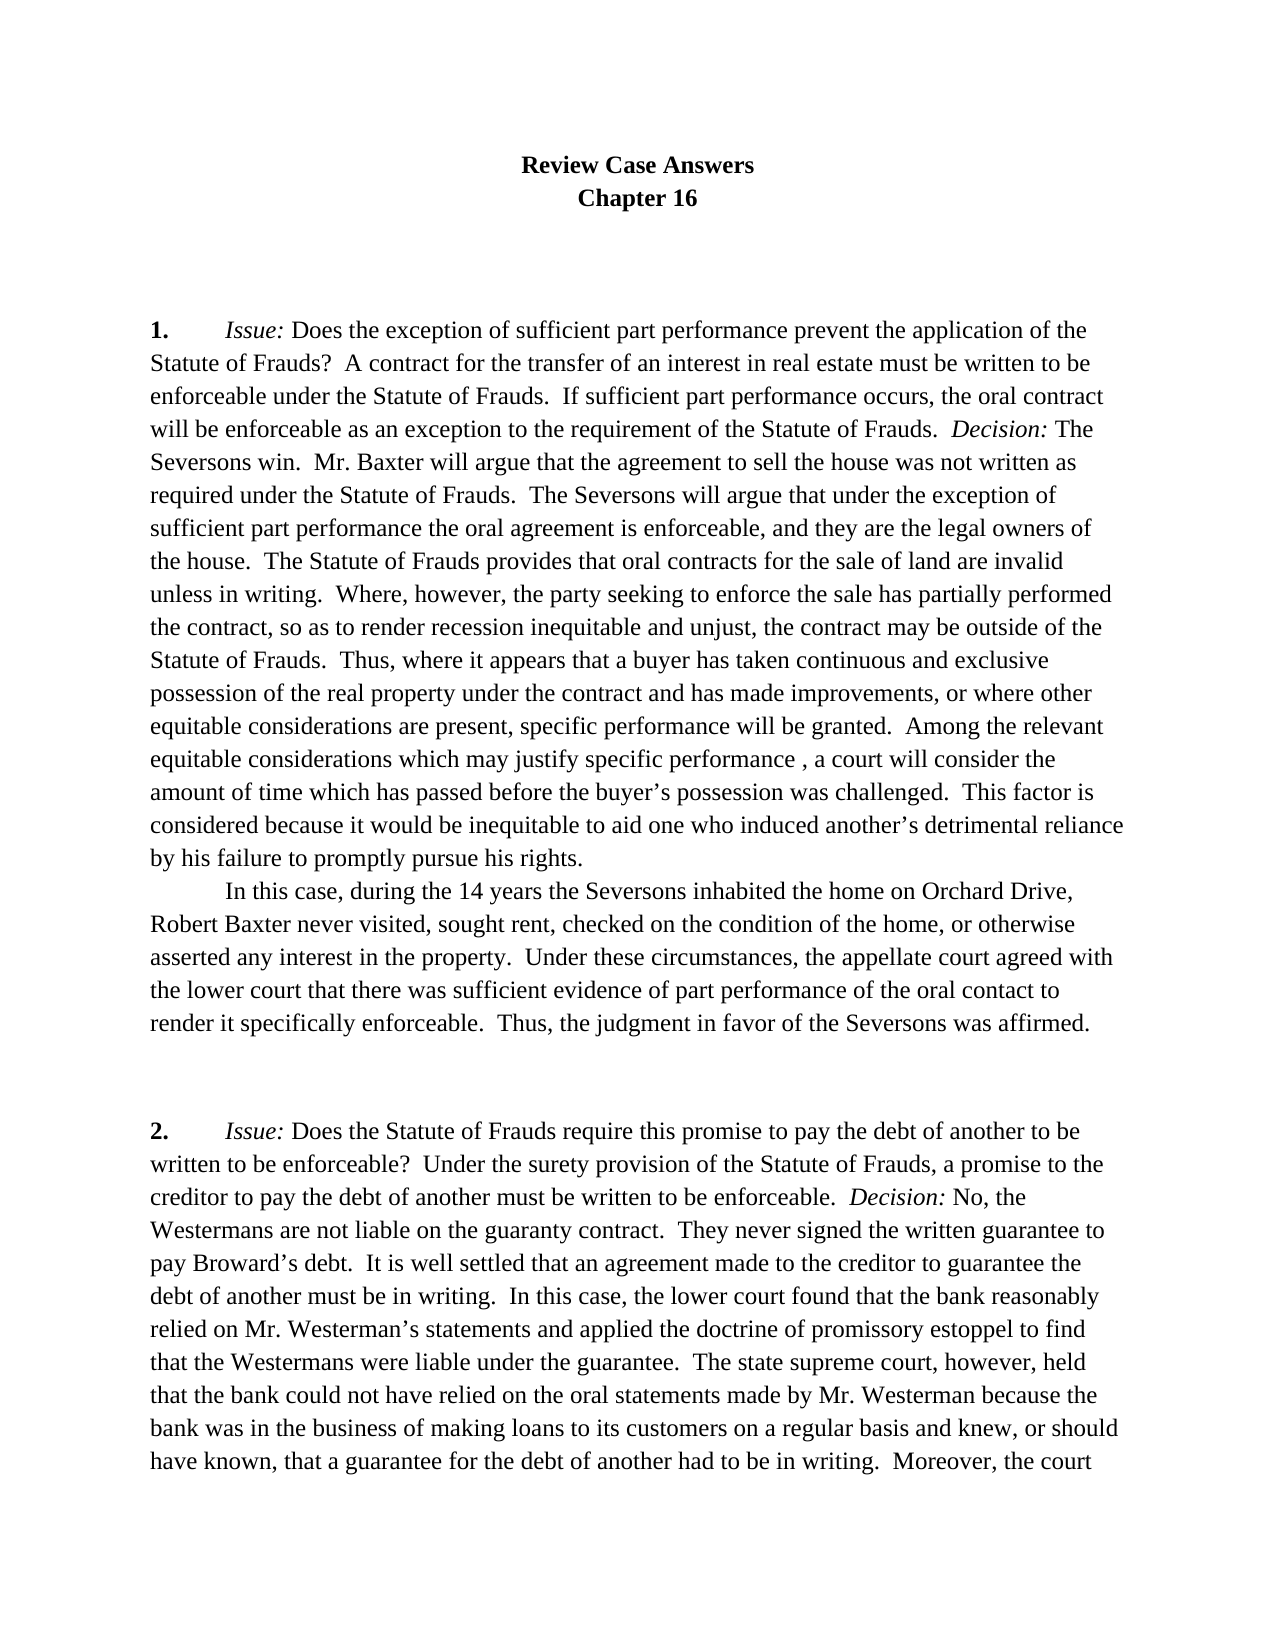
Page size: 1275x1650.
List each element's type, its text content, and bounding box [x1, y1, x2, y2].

text Review Case Answers [150, 150, 1125, 179]
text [150, 1116, 1125, 1475]
text Chapter 16 [150, 183, 1125, 212]
text 1. Issue: Does the exception of sufficient part performance prevent the application of the Statute of Frauds? A contract for the transfer of an interest in real estate must be written to be enforceable under the Statute of Frauds. If sufficient part performance occurs, the oral contract will be enforceable as an exception to the requirement of the Statute of Frauds. Decision: The Seversons win. Mr. Baxter will argue that the agreement to sell the house was not written as required under the Statute of Frauds. The Seversons will argue that under the exception of sufficient part performance the oral agreement is enforceable, and they are the legal owners of the house. The Statute of Frauds provides that oral contracts for the sale of land are invalid unless in writing. Where, however, the party seeking to enforce the sale has partially performed the contract, so as to render recession inequitable and unjust, the contract may be outside of the Statute of Frauds. Thus, where it appears that a buyer has taken continuous and exclusive possession of the real property under the contract and has made improvements, or where other equitable considerations are present, specific performance will be granted. Among the relevant equitable considerations which may justify specific performance , a court will consider the amount of time which has passed before the buyer’s possession was challenged. This factor is considered because it would be inequitable to aid one who induced another’s detrimental reliance by his failure to promptly pursue his rights. In this case, during the 14 years the Seversons inhabited the home on Orchard Drive, Robert Baxter never visited, sought rent, checked on the condition of the home, or otherwise asserted any interest in the property. Under these circumstances, the appellate court agreed with the lower court that there was sufficient evidence of part performance of the oral contact to render it specifically enforceable. Thus, the judgment in favor of the Seversons was affirmed. [150, 315, 1125, 1037]
